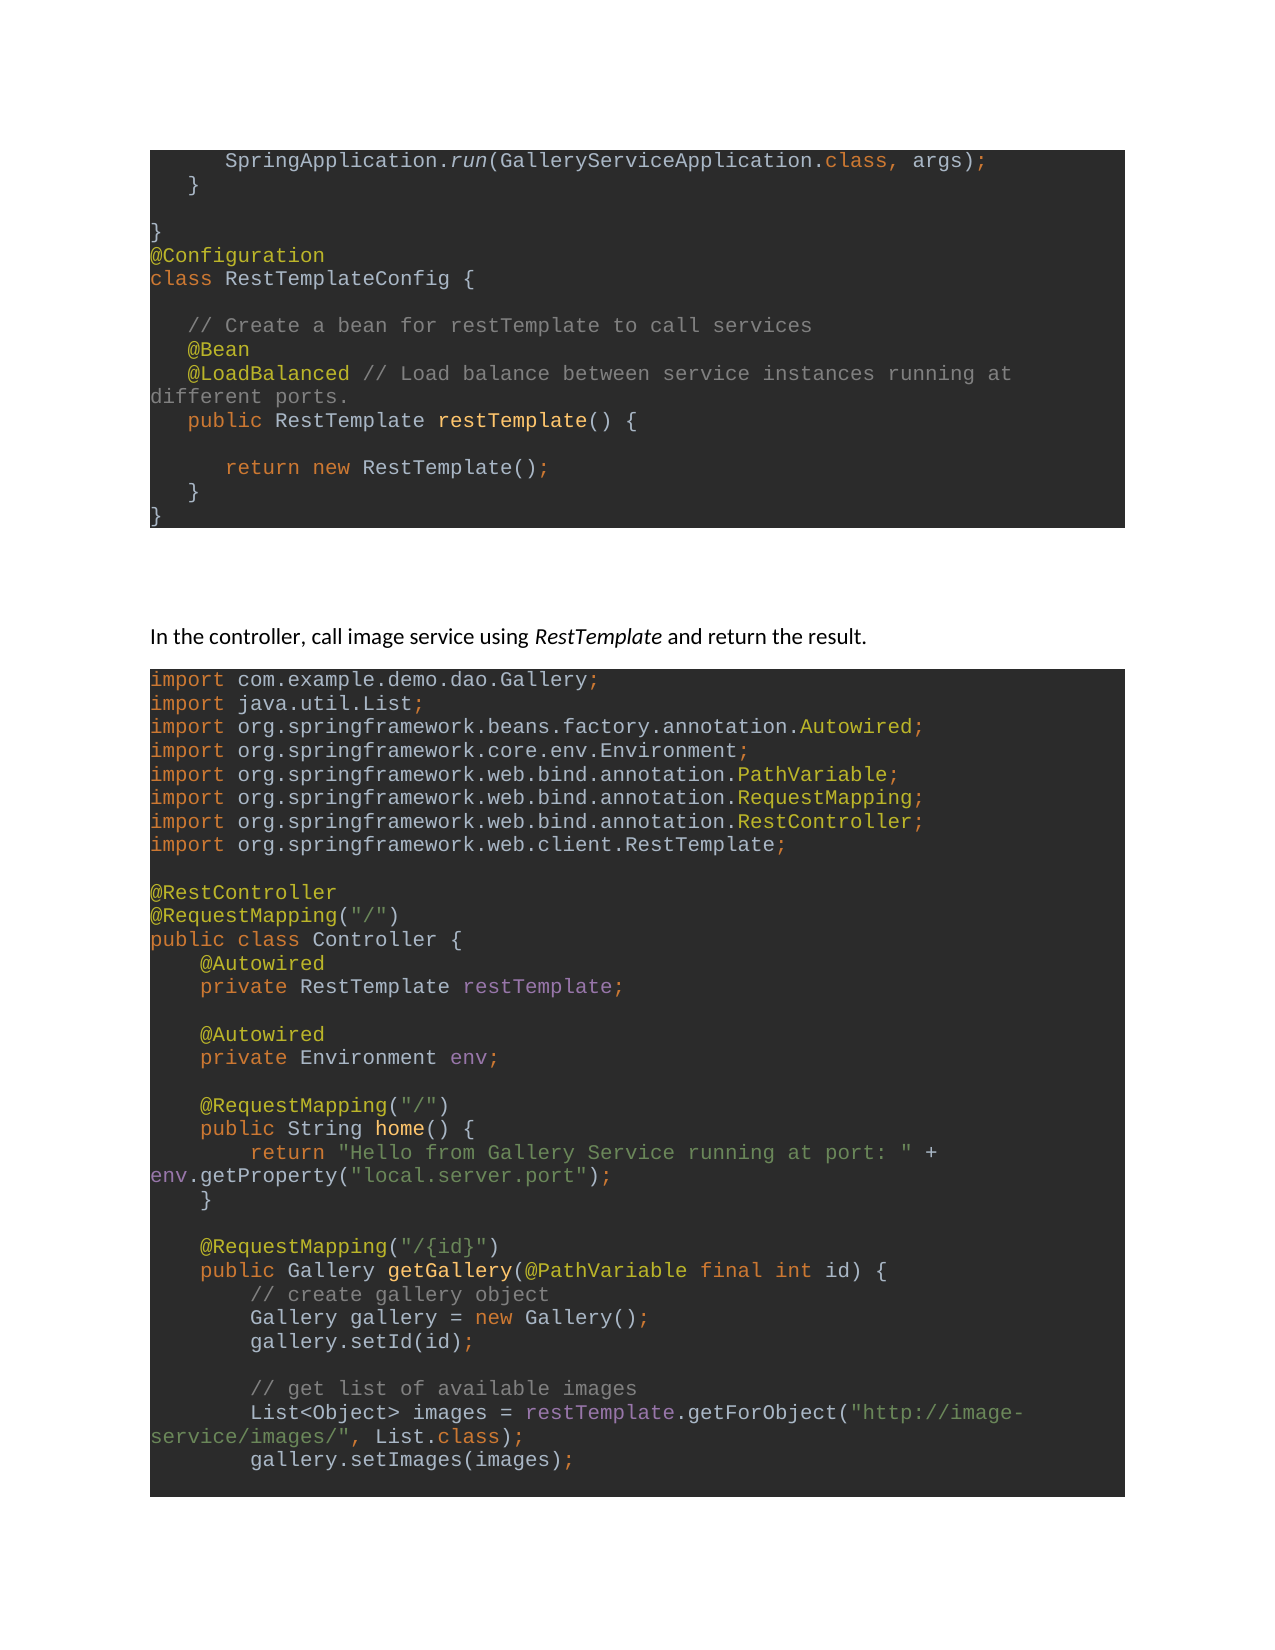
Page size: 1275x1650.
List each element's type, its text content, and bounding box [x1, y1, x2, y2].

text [150, 669, 1125, 1497]
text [150, 150, 1125, 528]
text In the controller, call image service using RestTemplate and return the result. [150, 622, 1125, 650]
